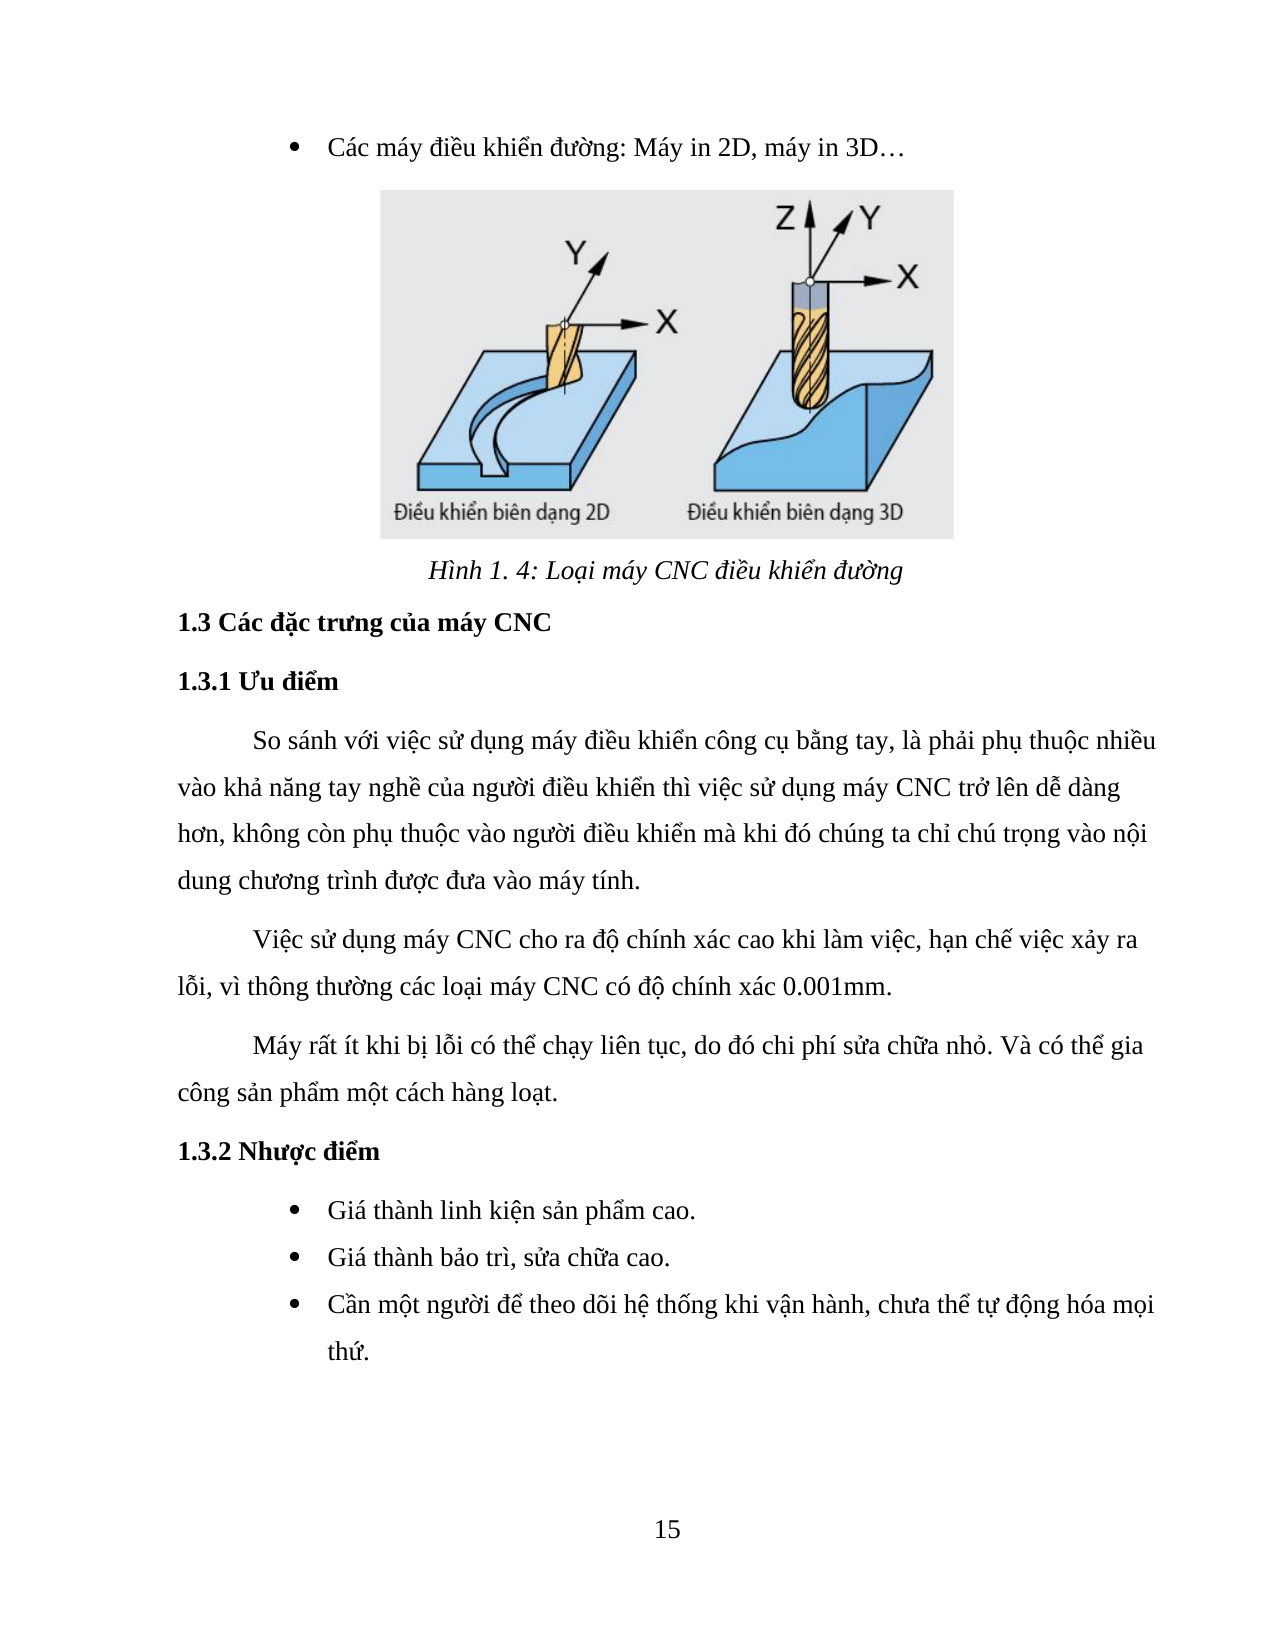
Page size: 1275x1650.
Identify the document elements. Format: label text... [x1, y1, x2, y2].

picture [380, 190, 954, 539]
subtitle 1.3.1 Ưu điểm [177, 665, 1157, 696]
text Việc sử dụng máy CNC cho ra độ chính xác cao khi làm việc, hạn chế việc xảy ra lỗi, vì thông thường các loại máy CNC có độ chính xác 0.001mm. [177, 923, 1157, 1001]
text Hình 1. 4: Loại máy CNC điều khiển đường [177, 554, 1157, 585]
list Cần một người để theo dõi hệ thống khi vận hành, chưa thể tự động hóa mọi thứ. [290, 1288, 1157, 1366]
text Máy rất ít khi bị lỗi có thể chạy liên tục, do đó chi phí sửa chữa nhỏ. Và có thể gia công sản phẩm một cách hàng loạt. [177, 1029, 1157, 1107]
text So sánh với việc sử dụng máy điều khiển công cụ bằng tay, là phải phụ thuộc nhiều vào khả năng tay nghề của người điều khiển thì việc sử dụng máy CNC trở lên dễ dàng hơn, không còn phụ thuộc vào người điều khiển mà khi đó chúng ta chỉ chú trọng vào nội dung chương trình được đưa vào máy tính. [177, 724, 1157, 895]
list Giá thành bảo trì, sửa chữa cao. [290, 1241, 1157, 1272]
subtitle 1.3.2 Nhược điểm [177, 1135, 1157, 1166]
list Giá thành linh kiện sản phẩm cao. [290, 1194, 1157, 1226]
list Các máy điều khiển đường: Máy in 2D, máy in 3D… [290, 131, 1157, 162]
subtitle 1.3 Các đặc trưng của máy CNC [177, 606, 1157, 637]
